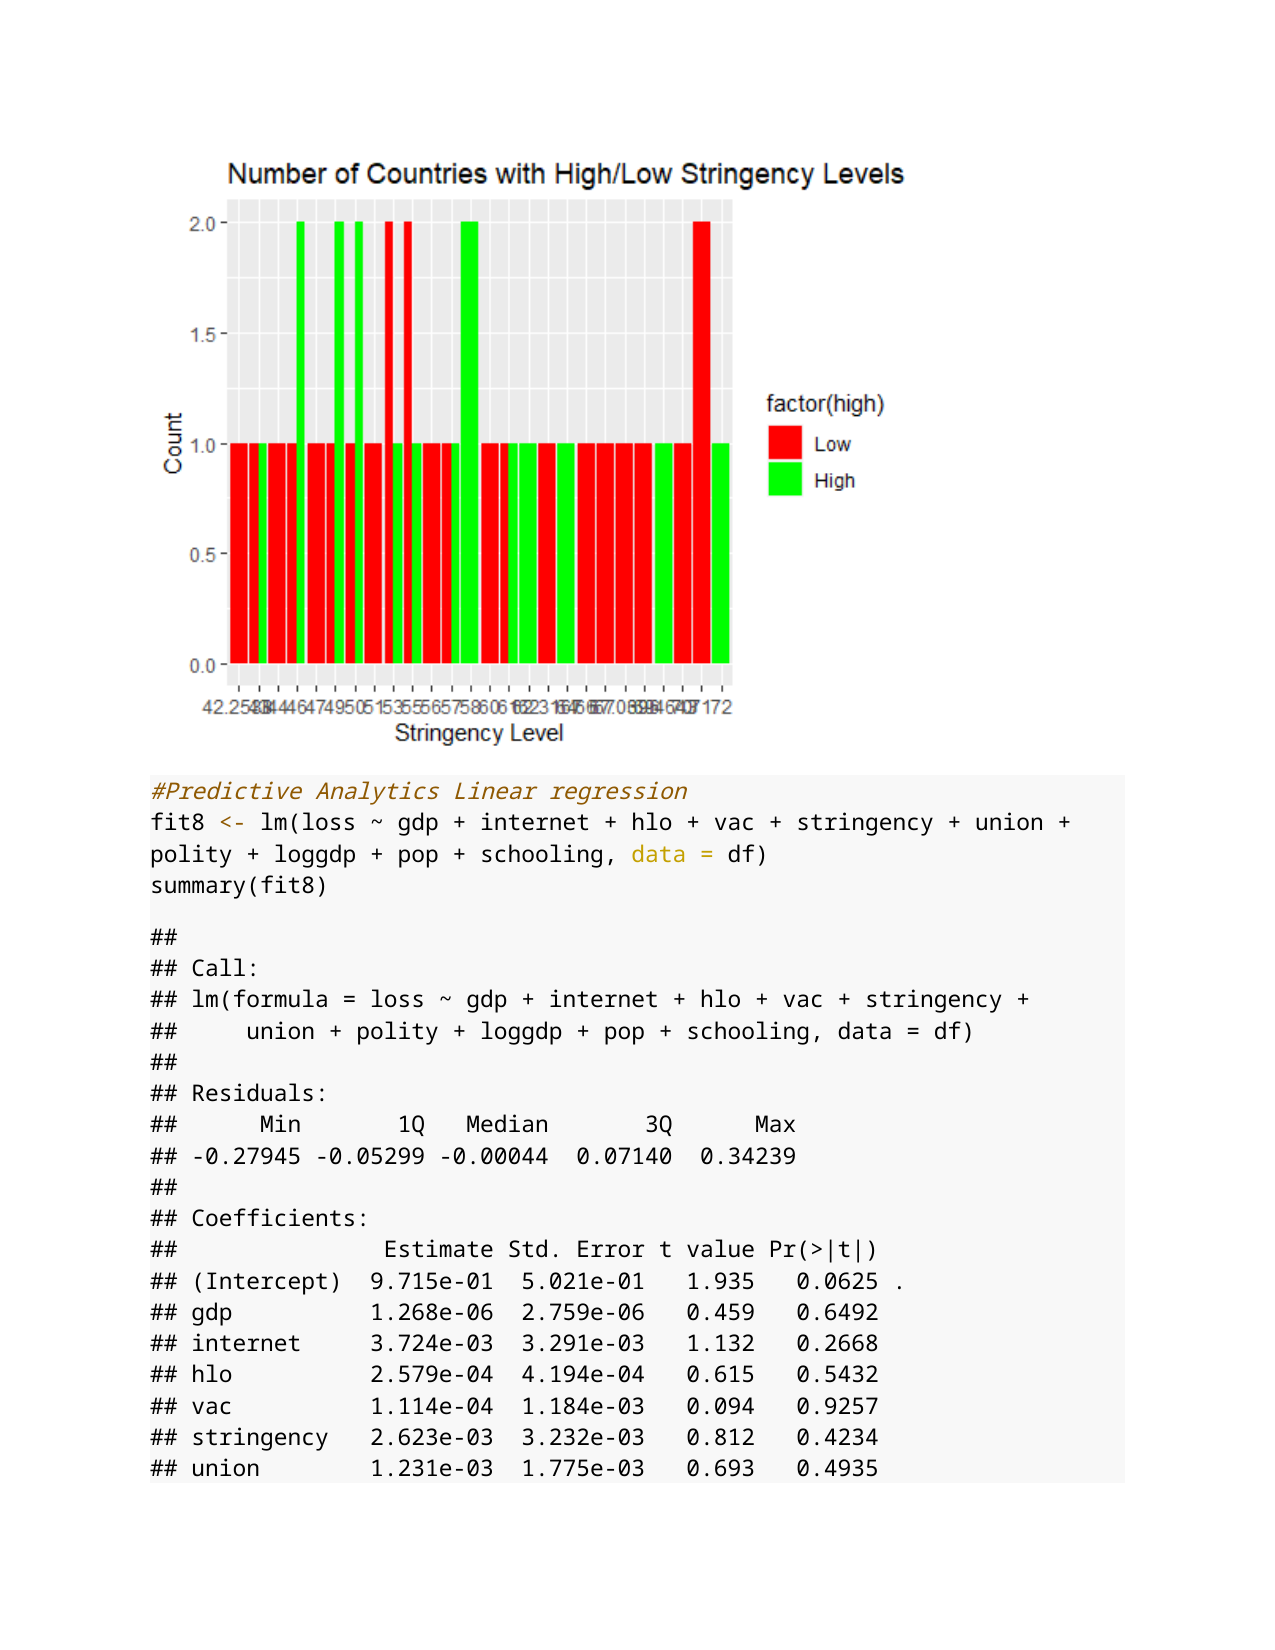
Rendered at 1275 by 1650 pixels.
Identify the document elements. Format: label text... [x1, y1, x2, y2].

picture [150, 150, 908, 757]
text #Predictive Analytics Linear regression fit8 <- lm(loss ~ gdp + internet + hlo + vac + stringency + union + polity + loggdp + pop + schooling, data = df) summary(fit8) [329, 775, 1125, 900]
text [150, 921, 1125, 1483]
